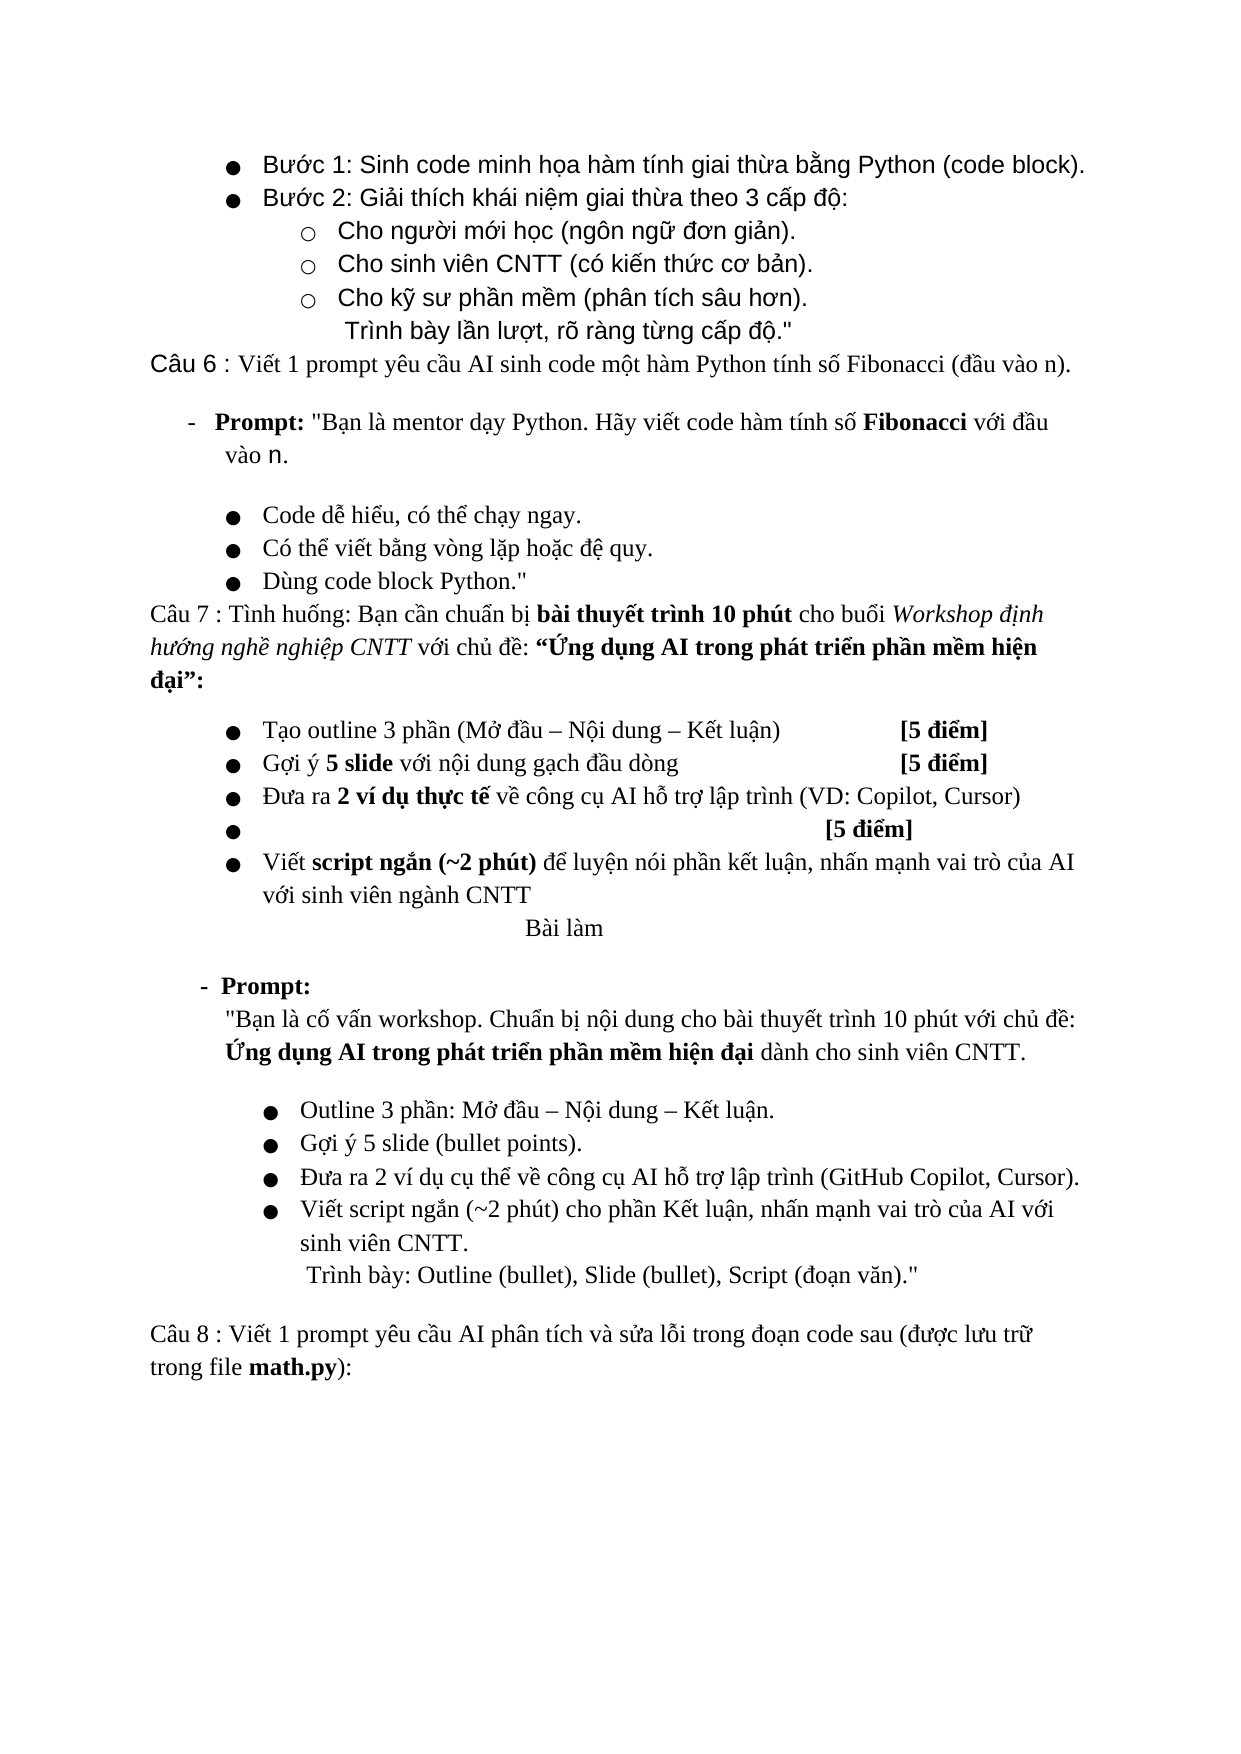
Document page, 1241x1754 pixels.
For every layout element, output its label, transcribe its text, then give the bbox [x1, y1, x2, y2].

list Bước 2: Giải thích khái niệm giai thừa theo 3 cấp độ: [225, 183, 1090, 212]
list Bước 1: Sinh code minh họa hàm tính giai thừa bằng Python (code block). [225, 150, 1090, 179]
list Đưa ra 2 ví dụ cụ thể về công cụ AI hỗ trợ lập trình (GitHub Copilot, Cursor). [262, 1162, 1090, 1190]
text Bài làm [150, 913, 1090, 942]
list Gợi ý 5 slide với nội dung gạch đầu dòng [5 điểm] [225, 748, 1090, 777]
list Đưa ra 2 ví dụ thực tế về công cụ AI hỗ trợ lập trình (VD: Copilot, Cursor) [225, 781, 1090, 810]
text Câu 7 : Tình huống: Bạn cần chuẩn bị bài thuyết trình 10 phút cho buổi Workshop định hướng nghề nghiệp CNTT với chủ đề: “Ứng dụng AI trong phát triển phần mềm hiện đại”: [150, 599, 1090, 694]
text Câu 8 : Viết 1 prompt yêu cầu AI phân tích và sửa lỗi trong đoạn code sau (được lưu trữ trong file math.py): [150, 1319, 1090, 1380]
list Viết script ngắn (~2 phút) cho phần Kết luận, nhấn mạnh vai trò của AI với sinh viên CNTT. Trình bày: Outline (bullet), Slide (bullet), Script (đoạn văn)." [262, 1194, 1090, 1289]
list Viết script ngắn (~2 phút) để luyện nói phần kết luận, nhấn mạnh vai trò của AI với sinh viên ngành CNTT [225, 847, 1090, 909]
text - Prompt: "Bạn là mentor dạy Python. Hãy viết code hàm tính số Fibonacci với đầu vào n. [150, 407, 1090, 471]
list Cho kỹ sư phần mềm (phân tích sâu hơn). Trình bày lần lượt, rõ ràng từng cấp độ." [300, 282, 1090, 344]
list Gợi ý 5 slide (bullet points). [262, 1128, 1090, 1157]
list Có thể viết bằng vòng lặp hoặc đệ quy. [225, 533, 1090, 562]
list Outline 3 phần: Mở đầu – Nội dung – Kết luận. [262, 1096, 1090, 1124]
text - Prompt: "Bạn là cố vấn workshop. Chuẩn bị nội dung cho bài thuyết trình 10 phút với chủ đề: Ứng dụng AI trong phát triển phần mềm hiện đại dành cho sinh viên CNTT. [150, 971, 1090, 1066]
list [5 điểm] [225, 814, 1090, 843]
text Câu 6 : Viết 1 prompt yêu cầu AI sinh code một hàm Python tính số Fibonacci (đầu vào n). [150, 349, 1090, 377]
list Tạo outline 3 phần (Mở đầu – Nội dung – Kết luận) [5 điểm] [225, 715, 1090, 744]
list Dùng code block Python." [225, 566, 1090, 595]
list Cho sinh viên CNTT (có kiến thức cơ bản). [300, 249, 1090, 278]
list Code dễ hiểu, có thể chạy ngay. [225, 500, 1090, 529]
list Cho người mới học (ngôn ngữ đơn giản). [300, 216, 1090, 245]
